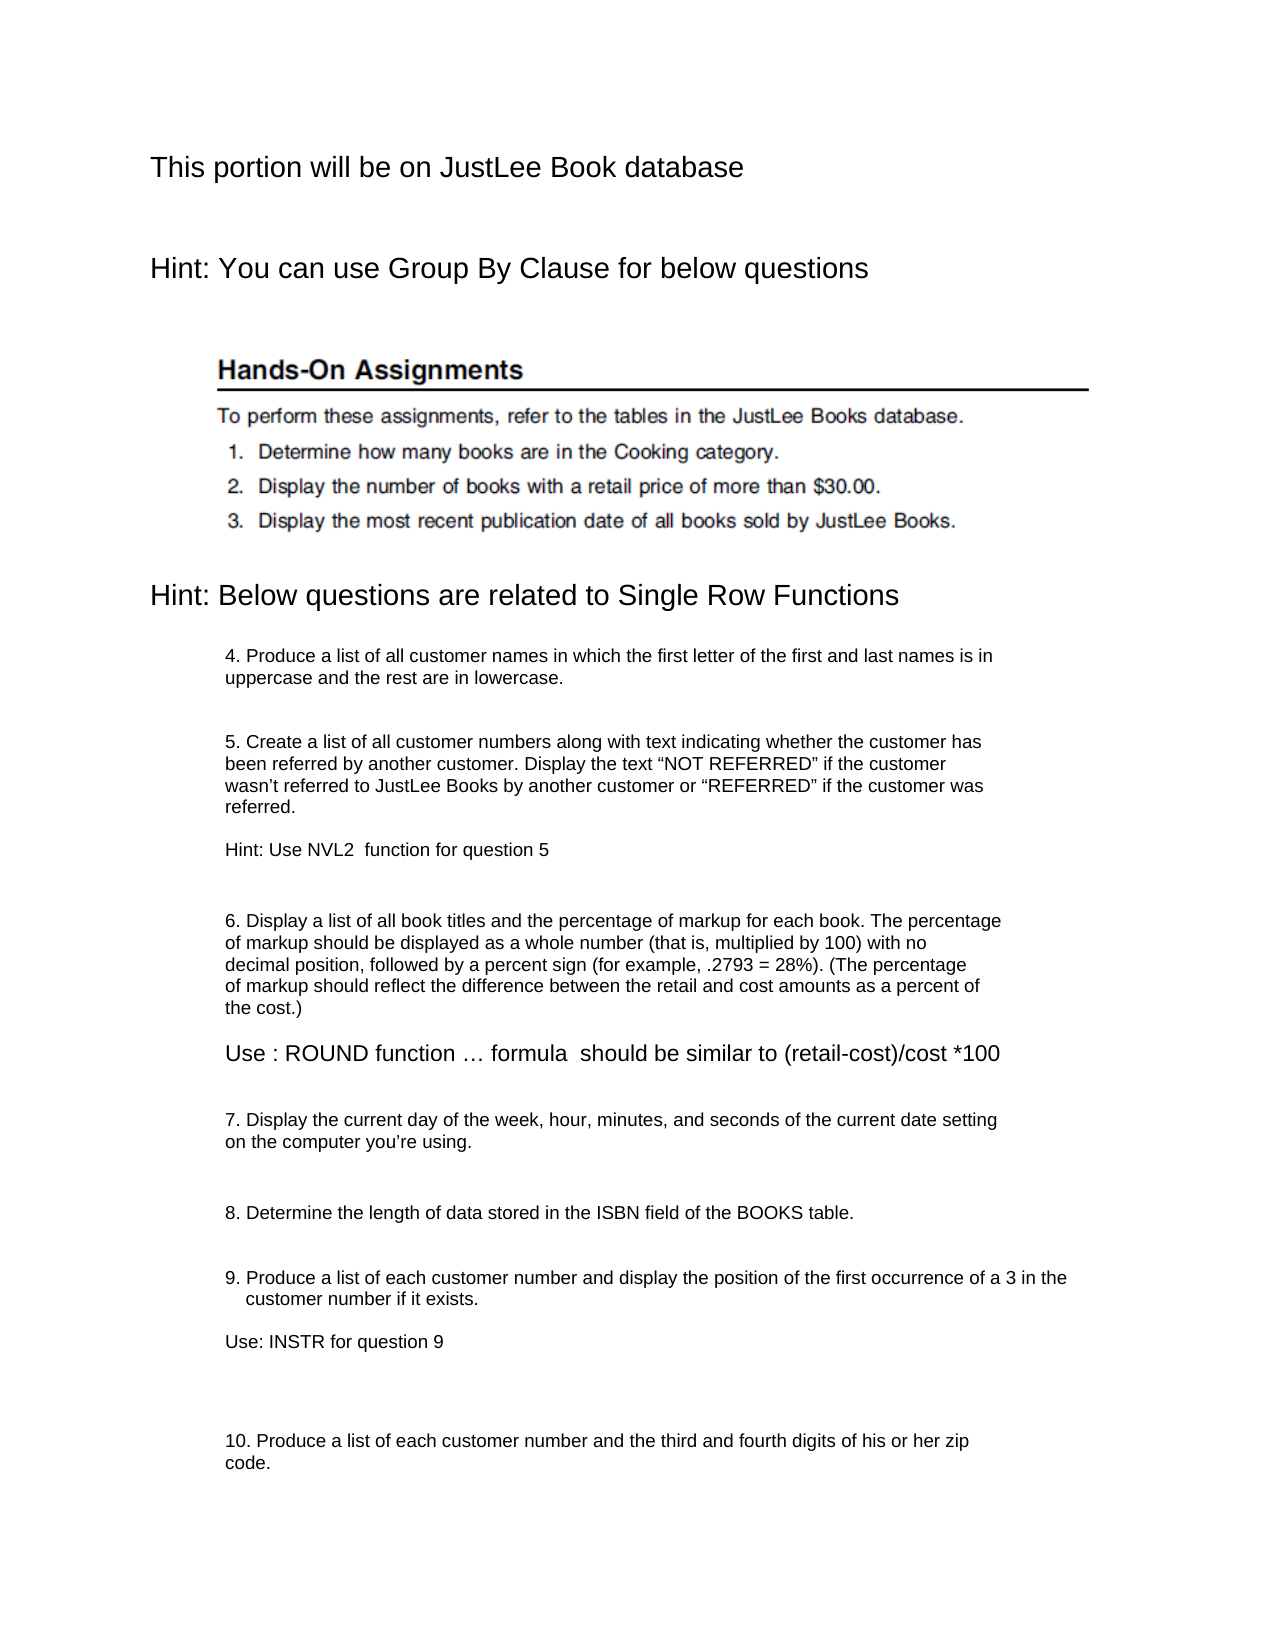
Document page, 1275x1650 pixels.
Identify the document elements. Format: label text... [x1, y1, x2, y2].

text 4. Produce a list of all customer names in which the first letter of the first and last names is in [150, 645, 1125, 667]
text of markup should be displayed as a whole number (that is, multiplied by 100) with no [150, 932, 1125, 953]
text Hint: Below questions are related to Single Row Functions [150, 578, 1125, 611]
text Hint: Use NVL2 function for question 5 [150, 839, 1125, 861]
text 6. Display a list of all book titles and the percentage of markup for each book. The percentage [150, 910, 1125, 932]
text 7. Display the current day of the week, hour, minutes, and seconds of the current date setting [150, 1109, 1125, 1131]
text 5. Create a list of all customer numbers along with text indicating whether the customer has [150, 731, 1125, 753]
text Use : ROUND function … formula should be similar to (retail-cost)/cost *100 [150, 1039, 1125, 1066]
text on the computer you’re using. [150, 1131, 1125, 1152]
text 8. Determine the length of data stored in the ISBN field of the BOOKS table. [150, 1202, 1125, 1223]
text code. [150, 1452, 1125, 1473]
text This portion will be on JustLee Book database [150, 150, 1125, 183]
text wasn’t referred to JustLee Books by another customer or “REFERRED” if the customer was [150, 774, 1125, 796]
text been referred by another customer. Display the text “NOT REFERRED” if the customer [150, 753, 1125, 774]
text the cost.) [150, 996, 1125, 1018]
text Hint: You can use Group By Clause for below questions [150, 251, 1125, 284]
text decimal position, followed by a percent sign (for example, .2793 = 28%). (The percentage [150, 953, 1125, 975]
text customer number if it exists. [150, 1288, 1125, 1309]
text referred. [150, 796, 1125, 817]
picture [150, 317, 1125, 545]
text 10. Produce a list of each customer number and the third and fourth digits of his or her zip [150, 1430, 1125, 1452]
text 9. Produce a list of each customer number and display the position of the first occurrence of a 3 in the [150, 1266, 1125, 1288]
text Use: INSTR for question 9 [150, 1331, 1125, 1353]
text of markup should reflect the difference between the retail and cost amounts as a percent of [150, 975, 1125, 996]
text uppercase and the rest are in lowercase. [150, 667, 1125, 688]
